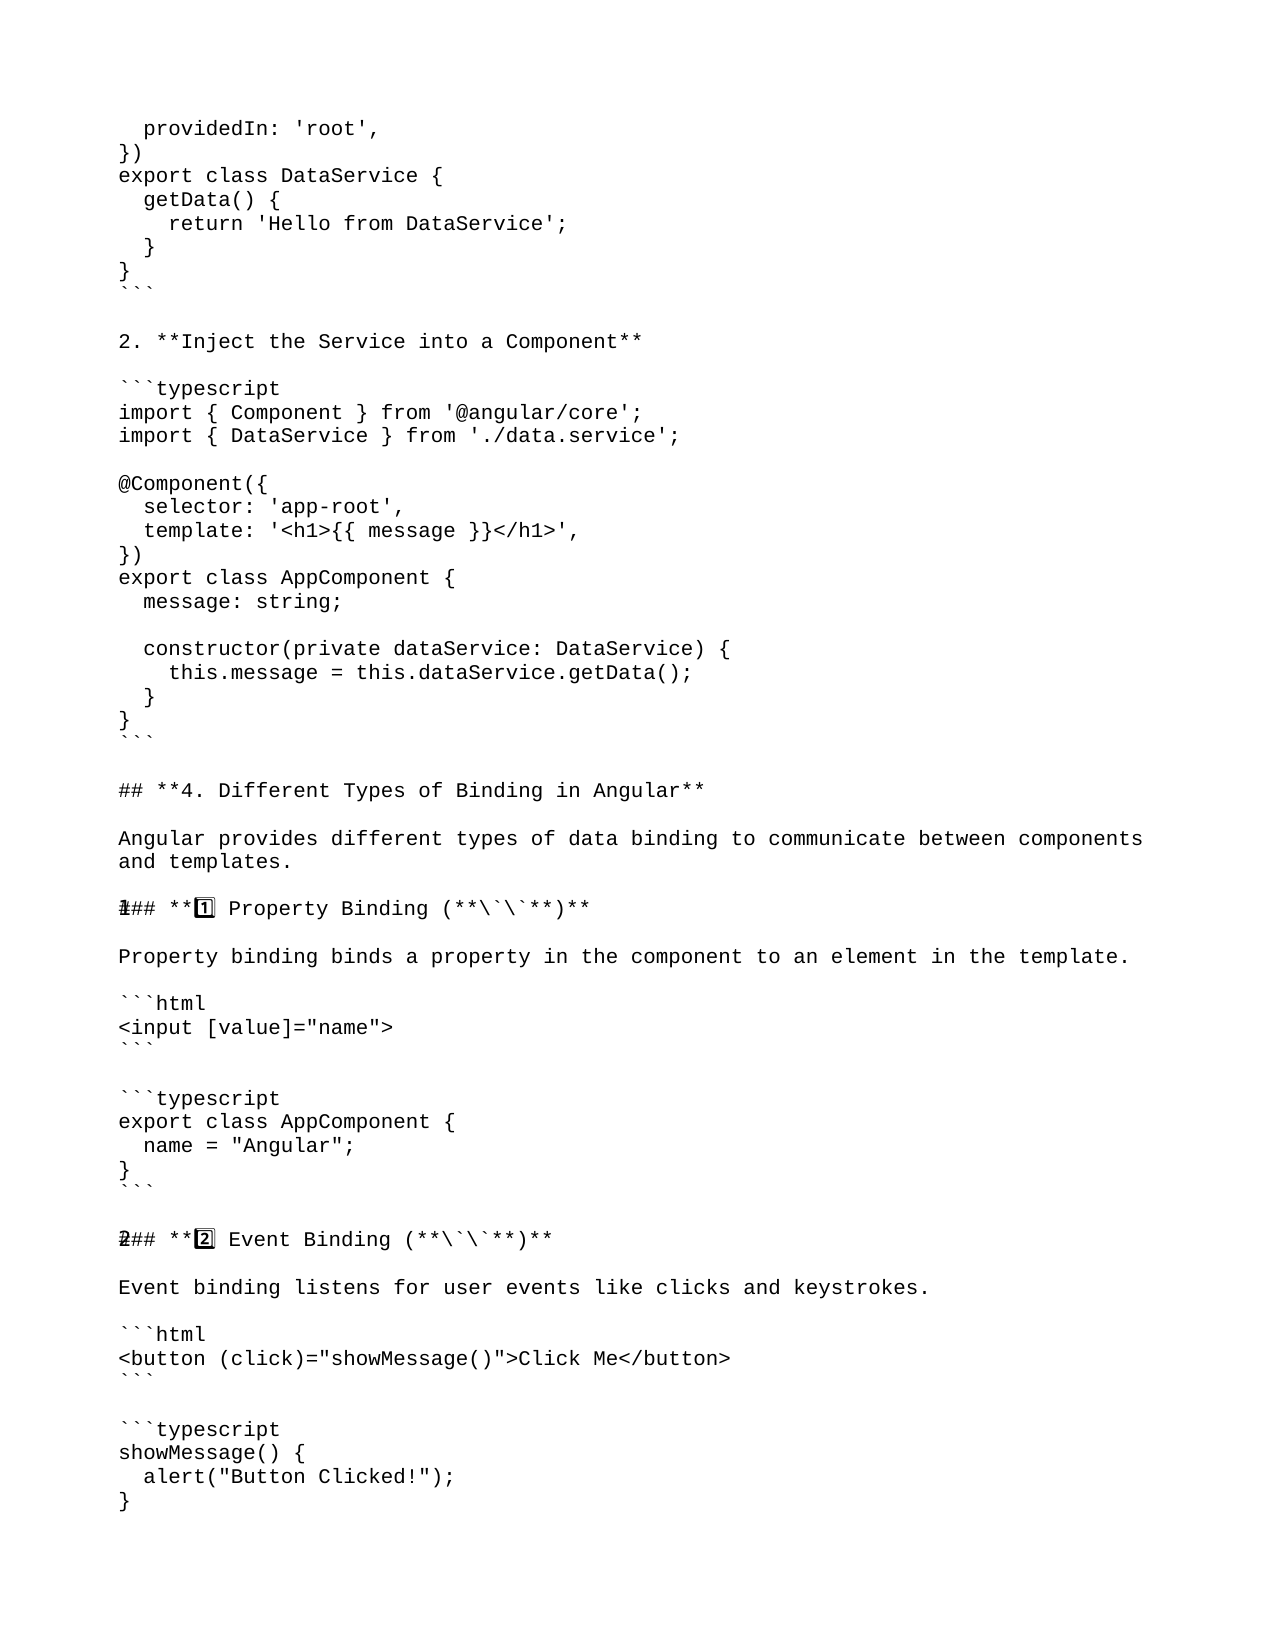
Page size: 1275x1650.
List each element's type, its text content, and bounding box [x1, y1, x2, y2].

text @Component({ [118, 473, 1157, 496]
text template: '<h1>{{ message }}</h1>', [118, 520, 1157, 544]
text } [118, 236, 1157, 260]
text <button (click)="showMessage()">Click Me</button> [118, 1348, 1157, 1371]
text ``` [118, 284, 1157, 307]
text ``` [118, 1371, 1157, 1395]
text showMessage() { [118, 1442, 1157, 1466]
text message: string; [118, 591, 1157, 615]
text 2. **Inject the Service into a Component** [118, 331, 1157, 354]
text ```typescript [118, 1419, 1157, 1442]
text getData() { [118, 189, 1157, 213]
text constructor(private dataService: DataService) { [118, 638, 1157, 662]
text ``` [118, 1182, 1157, 1206]
text Event binding listens for user events like clicks and keystrokes. [118, 1277, 1157, 1300]
text import { DataService } from './data.service'; [118, 426, 1157, 449]
text ```typescript [118, 378, 1157, 402]
text } [118, 1158, 1157, 1182]
text ```html [118, 993, 1157, 1017]
text export class DataService { [118, 165, 1157, 189]
text }) [118, 142, 1157, 165]
text ``` [118, 1040, 1157, 1064]
text } [118, 686, 1157, 709]
text export class AppComponent { [118, 1111, 1157, 1135]
text ### **2️⃣ Event Binding (**\`\`**)** [118, 1229, 1157, 1253]
text } [118, 709, 1157, 733]
text ## **4. Different Types of Binding in Angular** [118, 780, 1157, 804]
text ```html [118, 1324, 1157, 1348]
text ### **1️⃣ Property Binding (**\`\`**)** [118, 898, 1157, 922]
text import { Component } from '@angular/core'; [118, 402, 1157, 426]
text this.message = this.dataService.getData(); [118, 662, 1157, 686]
text }) [118, 544, 1157, 567]
text } [118, 1489, 1157, 1513]
text ```typescript [118, 1088, 1157, 1111]
text ``` [118, 733, 1157, 757]
text providedIn: 'root', [118, 118, 1157, 142]
text <input [value]="name"> [118, 1017, 1157, 1040]
text selector: 'app-root', [118, 496, 1157, 520]
text } [118, 260, 1157, 284]
text Property binding binds a property in the component to an element in the template. [118, 946, 1157, 969]
text name = "Angular"; [118, 1135, 1157, 1158]
text export class AppComponent { [118, 567, 1157, 591]
text Angular provides different types of data binding to communicate between components and templates. [118, 827, 1157, 875]
text alert("Button Clicked!"); [118, 1466, 1157, 1489]
text return 'Hello from DataService'; [118, 213, 1157, 236]
